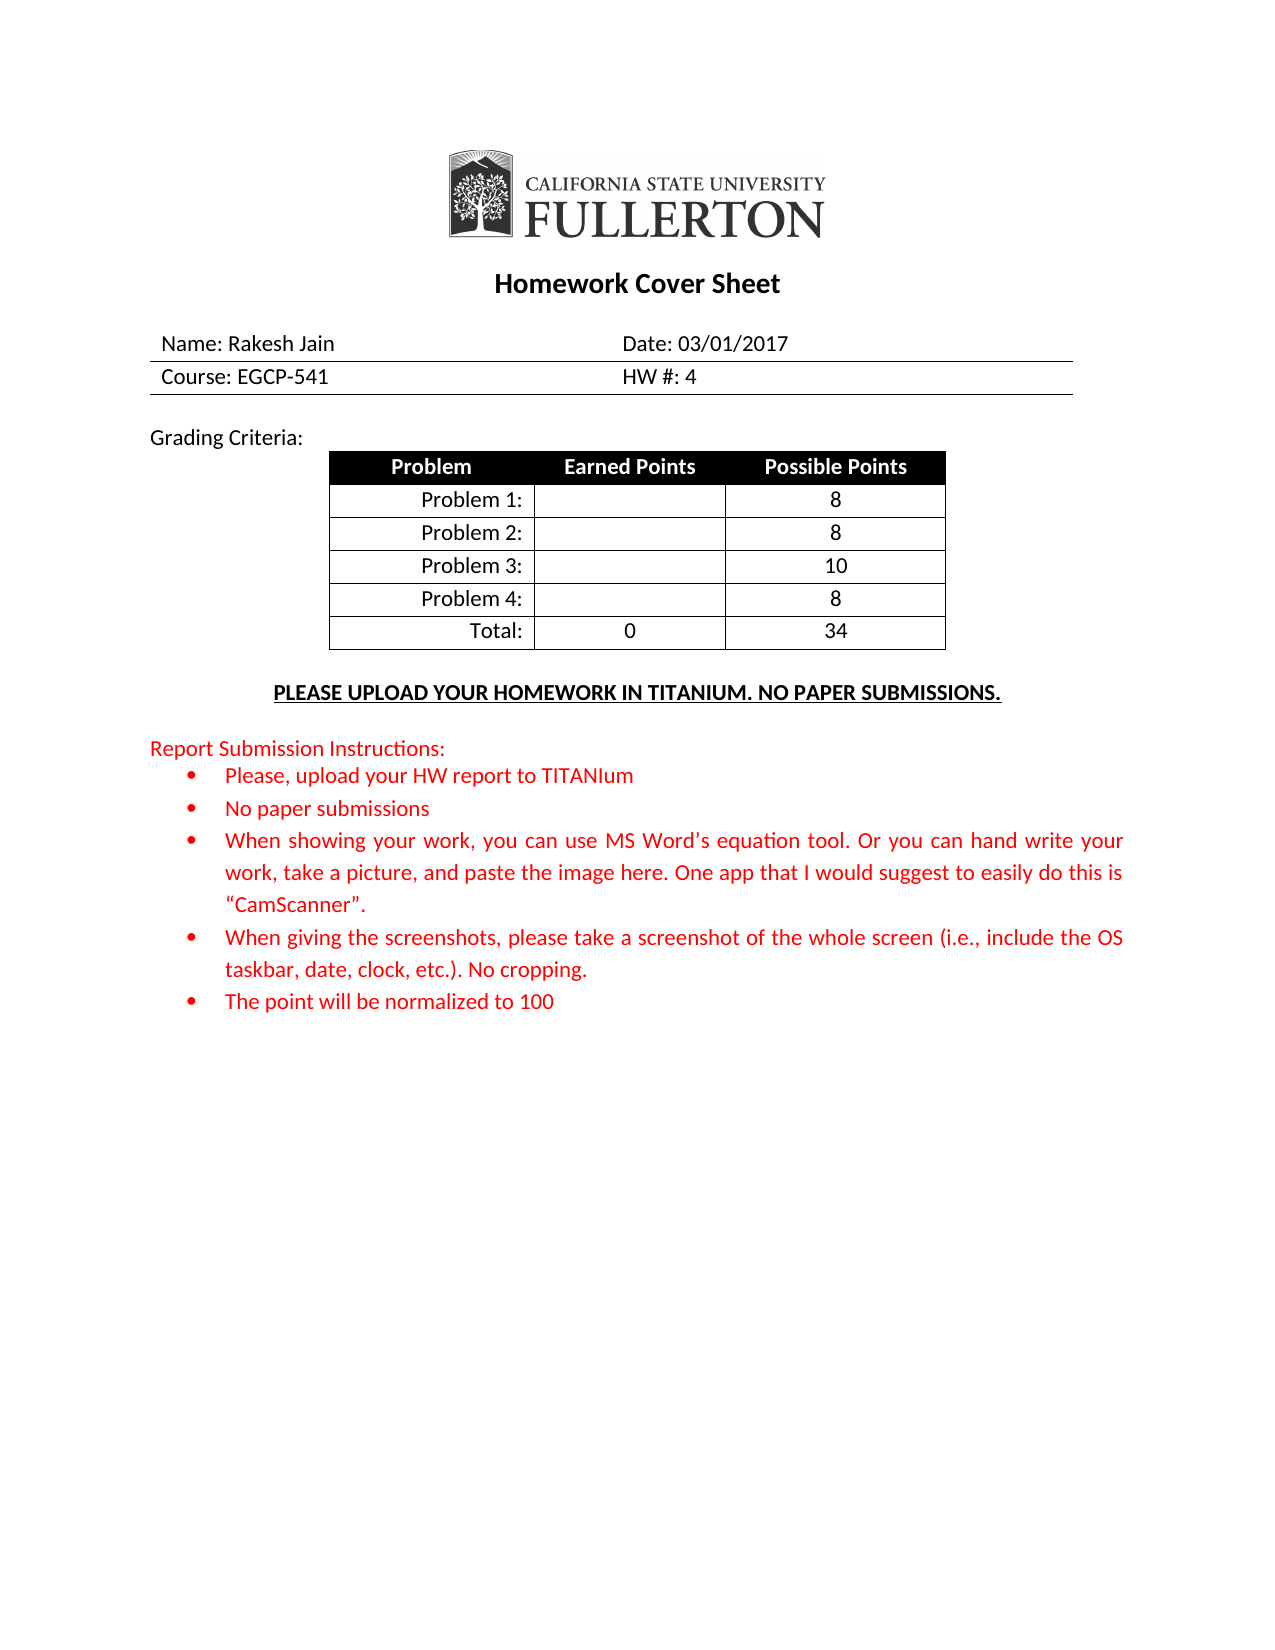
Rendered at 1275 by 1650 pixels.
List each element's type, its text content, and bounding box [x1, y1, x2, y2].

list When giving the screenshots, please take a screenshot of the whole screen (i.e., include the OS taskbar, date, clock, etc.). No cropping. [187, 923, 1125, 983]
list The point will be normalized to 100 [187, 987, 1125, 1015]
table_header Problem [330, 452, 534, 484]
list When showing your work, you can use MS Word’s equation tool. Or you can hand write your work, take a picture, and paste the image here. One app that I would suggest to easily do this is “CamScanner”. [187, 826, 1125, 918]
table_header Possible Points [726, 452, 945, 484]
table_cell Problem 3: [330, 551, 534, 583]
list No paper submissions [187, 794, 1125, 822]
table_cell Problem 4: [330, 584, 534, 616]
table_cell [535, 518, 725, 550]
text Grading Criteria: [150, 423, 1125, 451]
table_cell HW #: 4 [611, 362, 1072, 394]
table_cell 34 [726, 617, 945, 648]
table_cell [535, 584, 725, 616]
table_cell [535, 551, 725, 583]
text Report Submission Instructions: [150, 734, 1125, 762]
list Please, upload your HW report to TITANIum [187, 762, 1125, 790]
table_cell Total: [330, 617, 534, 648]
table_cell 0 [535, 617, 725, 648]
table_cell 10 [726, 551, 945, 583]
table_header Date: 03/01/2017 [611, 329, 1072, 361]
table_cell Course: EGCP-541 [150, 362, 611, 394]
table_cell 8 [726, 518, 945, 550]
text PLEASE UPLOAD YOUR HOMEWORK IN TITANIUM. NO PAPER SUBMISSIONS. [150, 678, 1125, 706]
table_header Name: Rakesh Jain [150, 329, 611, 361]
table_cell Problem 1: [330, 485, 534, 517]
table_cell 8 [726, 485, 945, 517]
table_cell Problem 2: [330, 518, 534, 550]
table_cell 8 [726, 584, 945, 616]
table_cell [535, 485, 725, 517]
title Homework Cover Sheet [150, 266, 1125, 301]
table_header Earned Points [535, 452, 725, 484]
